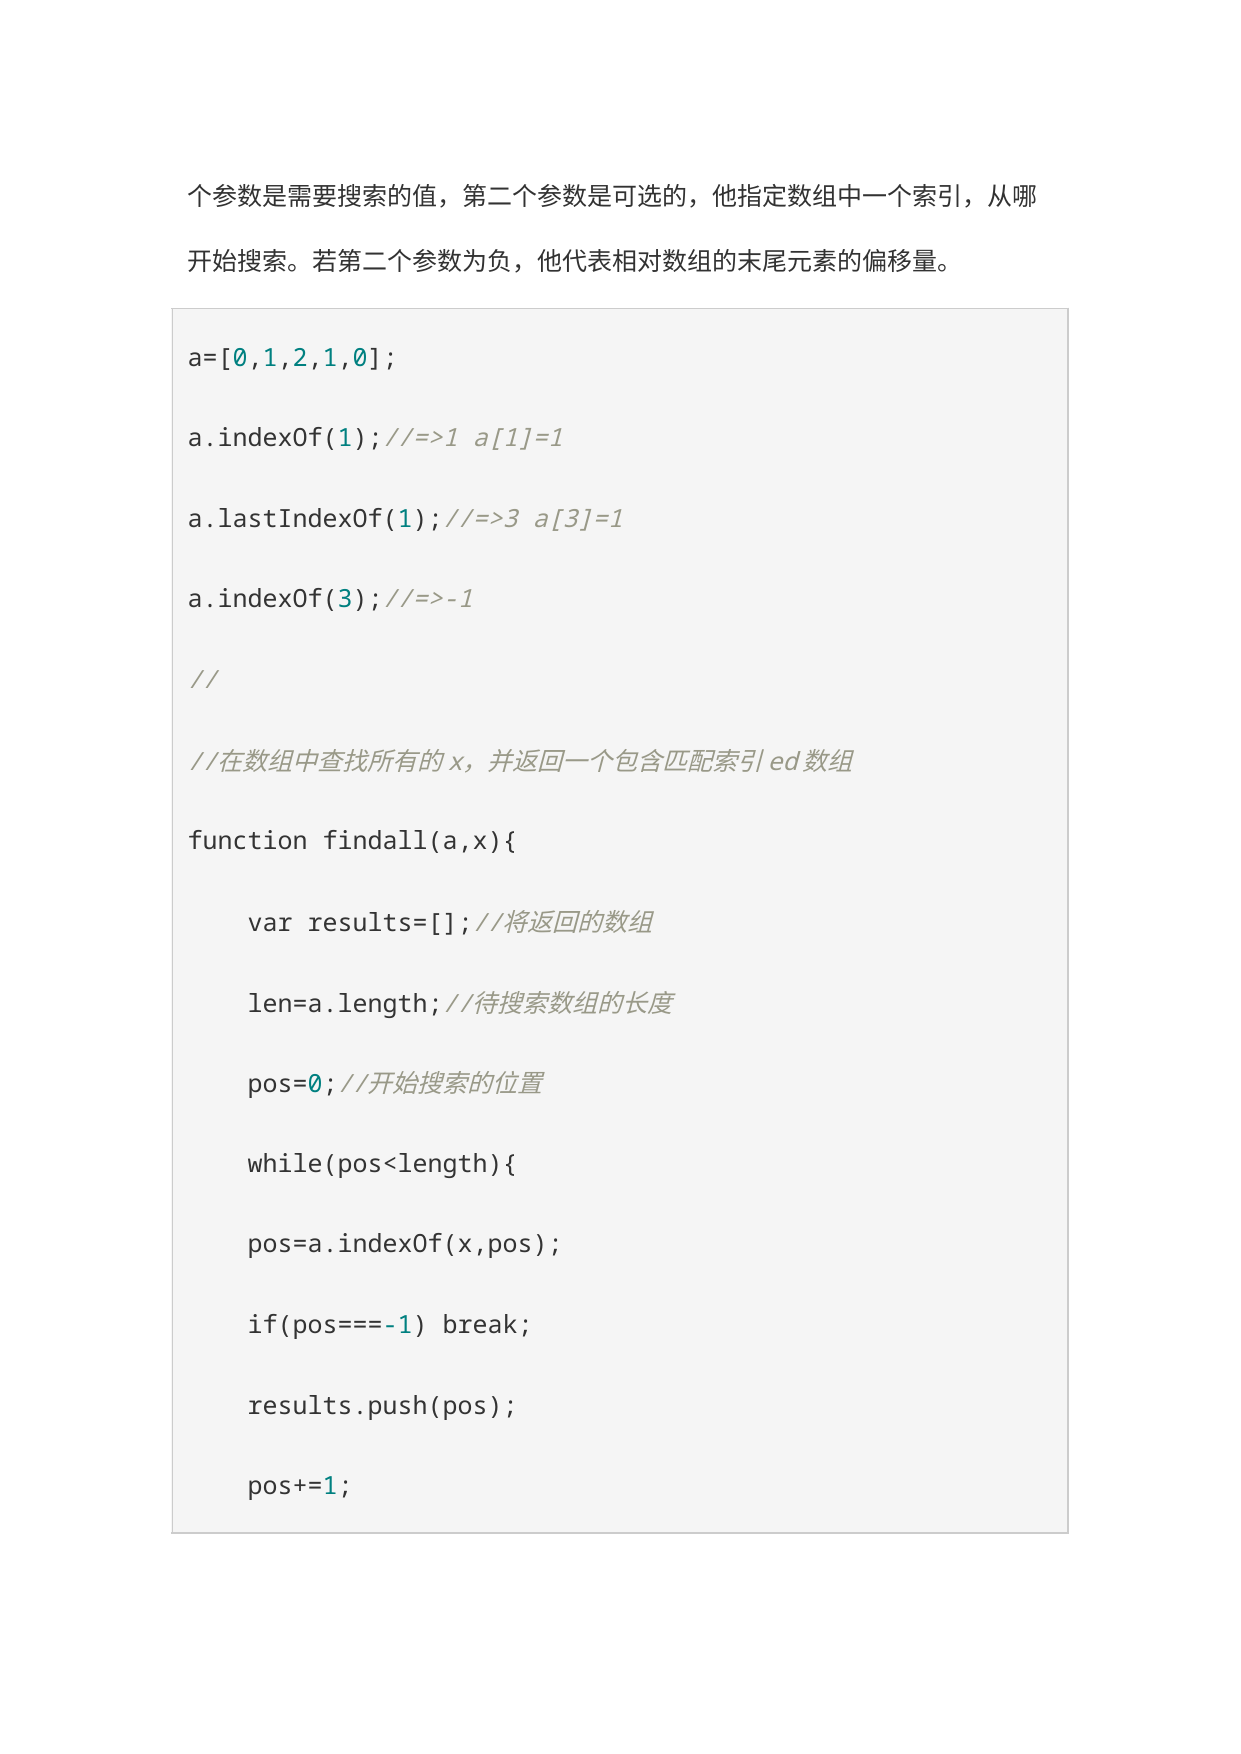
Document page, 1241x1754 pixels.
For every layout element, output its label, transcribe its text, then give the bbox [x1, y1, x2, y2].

text pos=0;//开始搜索的位置 [173, 1033, 1067, 1114]
text a=[0,1,2,1,0]; [173, 309, 1067, 388]
text while(pos<length){ [173, 1114, 1067, 1194]
text a.indexOf(1);//=>1 a[1]=1 [173, 388, 1067, 469]
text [187, 162, 1053, 292]
text function findall(a,x){ [173, 791, 1067, 872]
text var results=[];//将返回的数组 [173, 872, 1067, 953]
text a.lastIndexOf(1);//=>3 a[3]=1 [173, 469, 1067, 549]
text a.indexOf(3);//=>-1 [173, 549, 1067, 630]
text len=a.length;//待搜索数组的长度 [173, 953, 1067, 1033]
text if(pos===-1) break; [173, 1275, 1067, 1356]
text results.push(pos); [173, 1356, 1067, 1436]
text //在数组中查找所有的x，并返回一个包含匹配索引ed数组 [173, 711, 1067, 791]
text // [173, 630, 1067, 711]
text pos+=1; [173, 1436, 1067, 1532]
text pos=a.indexOf(x,pos); [173, 1194, 1067, 1275]
